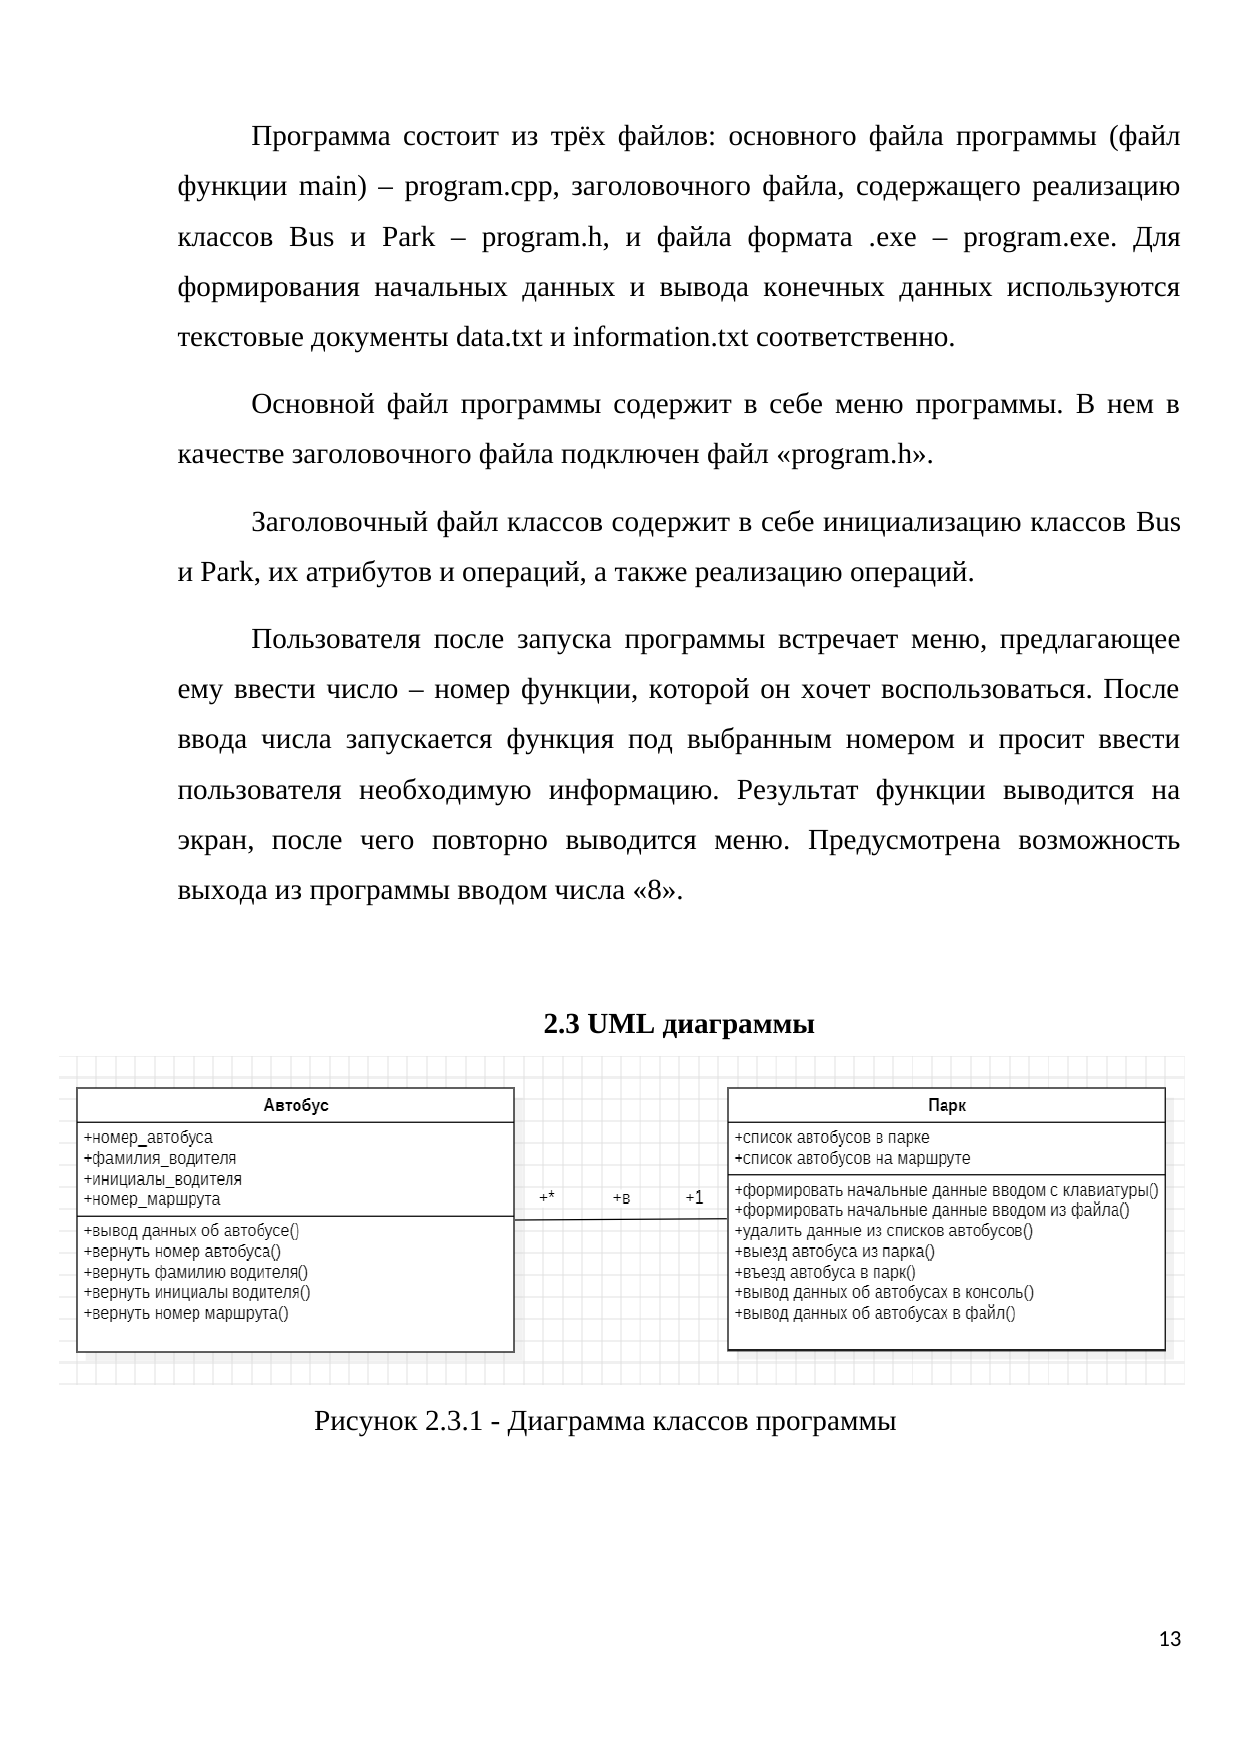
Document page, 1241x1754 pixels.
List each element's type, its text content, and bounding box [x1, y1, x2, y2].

picture [59, 1056, 1185, 1385]
text Пользователя после запуска программы встречает меню, предлагающее ему ввести число – номер функции, которой он хочет воспользоваться. После ввода числа запускается функция под выбранным номером и просит ввести пользователя необходимую информацию. Результат функции выводится на экран, после чего повторно выводится меню. Предусмотрена возможность выхода из программы вводом числа «8». [177, 621, 1181, 906]
text Заголовочный файл классов содержит в себе инициализацию классов Bus и Park, их атрибутов и операций, а также реализацию операций. [177, 504, 1181, 587]
text Рисунок 2.3.1 - Диаграмма классов программы [29, 1403, 1181, 1437]
text Основной файл программы содержит в себе меню программы. В нем в качестве заголовочного файла подключен файл «program.h». [177, 386, 1181, 470]
text Программа состоит из трёх файлов: основного файла программы (файл функции main) – program.cpp, заголовочного файла, содержащего реализацию классов Bus и Park – program.h, и файла формата .exe – program.exe. Для формирования начальных данных и вывода конечных данных используются текстовые документы data.txt и information.txt соответственно. [177, 118, 1181, 353]
subtitle 2.3 UML диаграммы [177, 1006, 1181, 1040]
